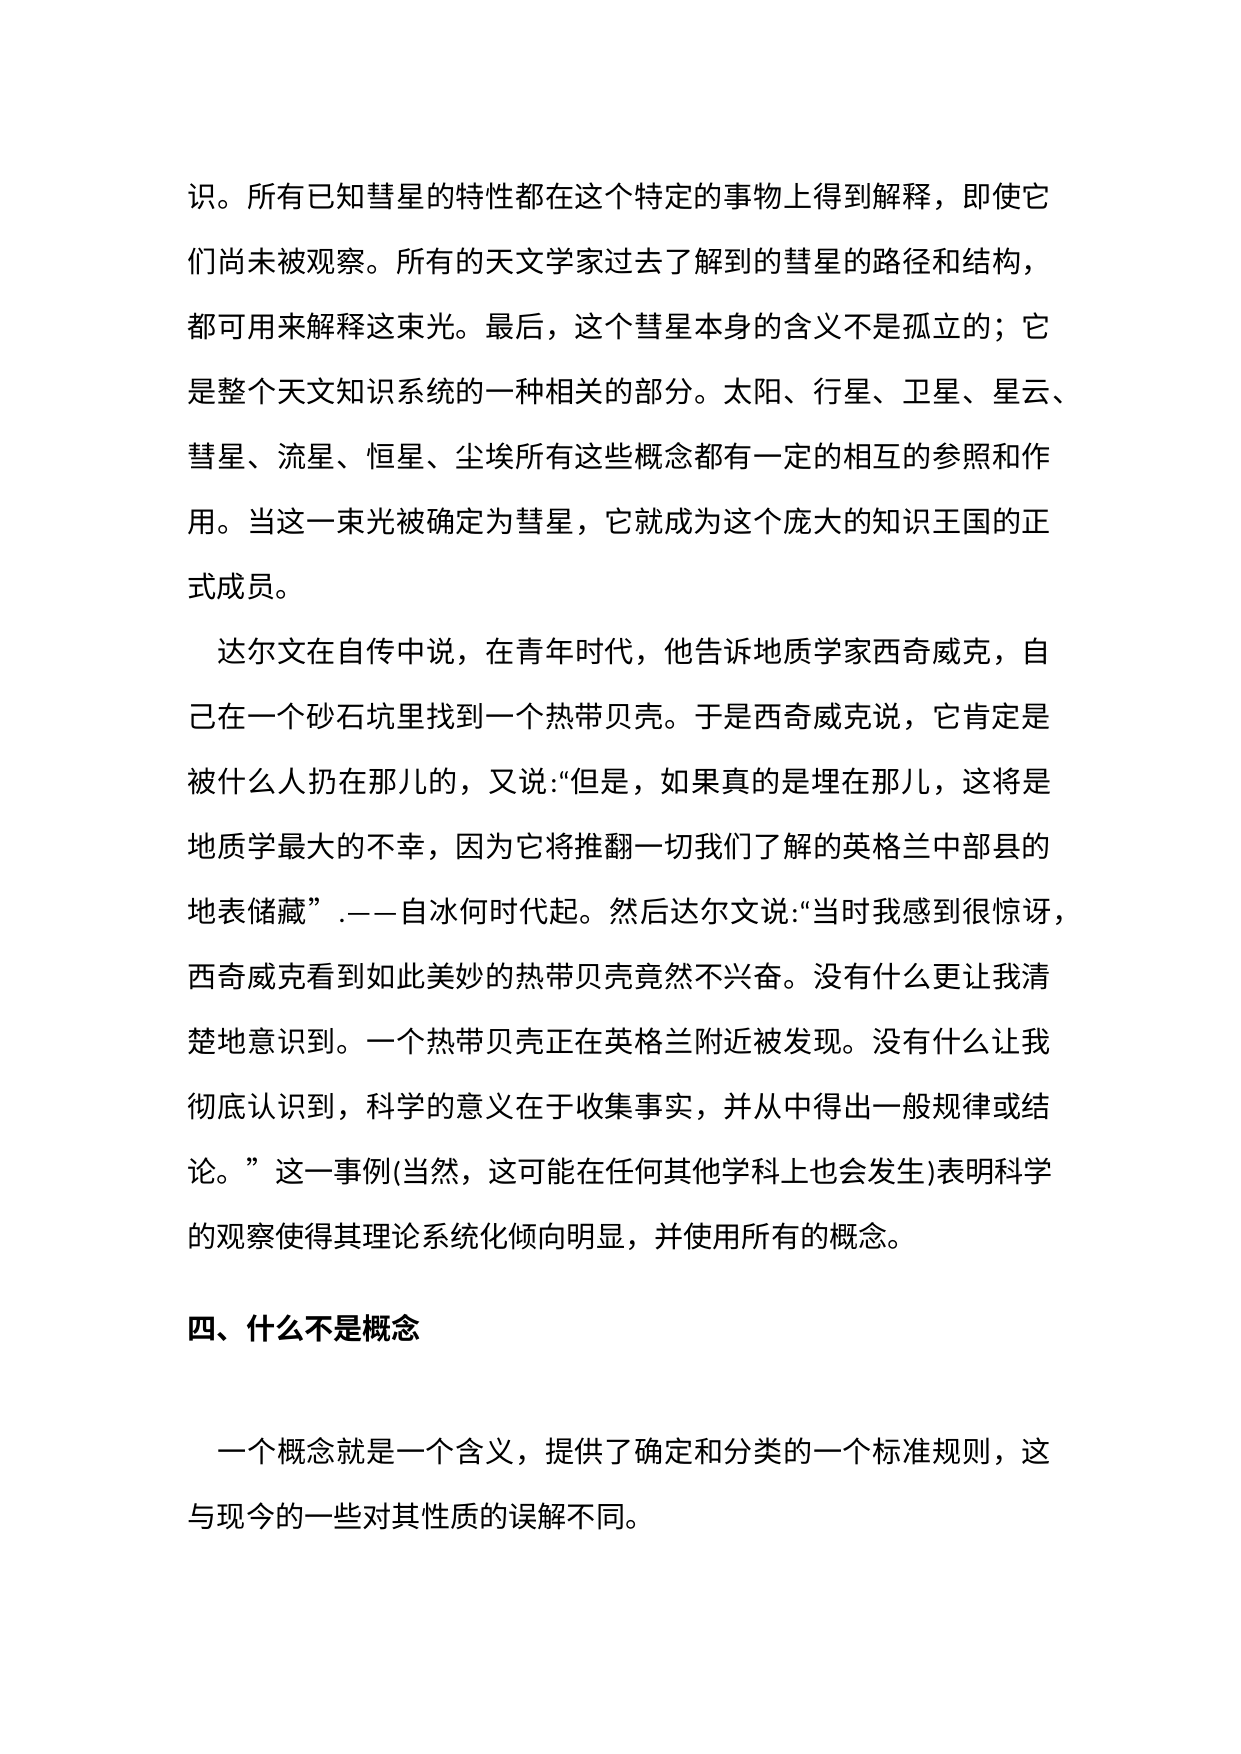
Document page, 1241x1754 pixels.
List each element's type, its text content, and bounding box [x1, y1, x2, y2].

text 一个概念就是一个含义，提供了确定和分类的一个标准规则，这与现今的一些对其性质的误解不同。 [187, 1417, 1053, 1547]
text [187, 162, 1053, 617]
text 达尔文在自传中说，在青年时代，他告诉地质学家西奇威克，自己在一个砂石坑里找到一个热带贝壳。于是西奇威克说，它肯定是被什么人扔在那儿的，又说:“但是，如果真的是埋在那儿，这将是地质学最大的不幸，因为它将推翻一切我们了解的英格兰中部县的地表储藏”.——自冰何时代起。然后达尔文说:“当时我感到很惊讶，西奇威克看到如此美妙的热带贝壳竟然不兴奋。没有什么更让我清楚地意识到。一个热带贝壳正在英格兰附近被发现。没有什么让我彻底认识到，科学的意义在于收集事实，并从中得出一般规律或结论。”这一事例(当然，这可能在任何其他学科上也会发生)表明科学的观察使得其理论系统化倾向明显，并使用所有的概念。 [187, 617, 1053, 1267]
subtitle 四、什么不是概念 [187, 1294, 1053, 1359]
